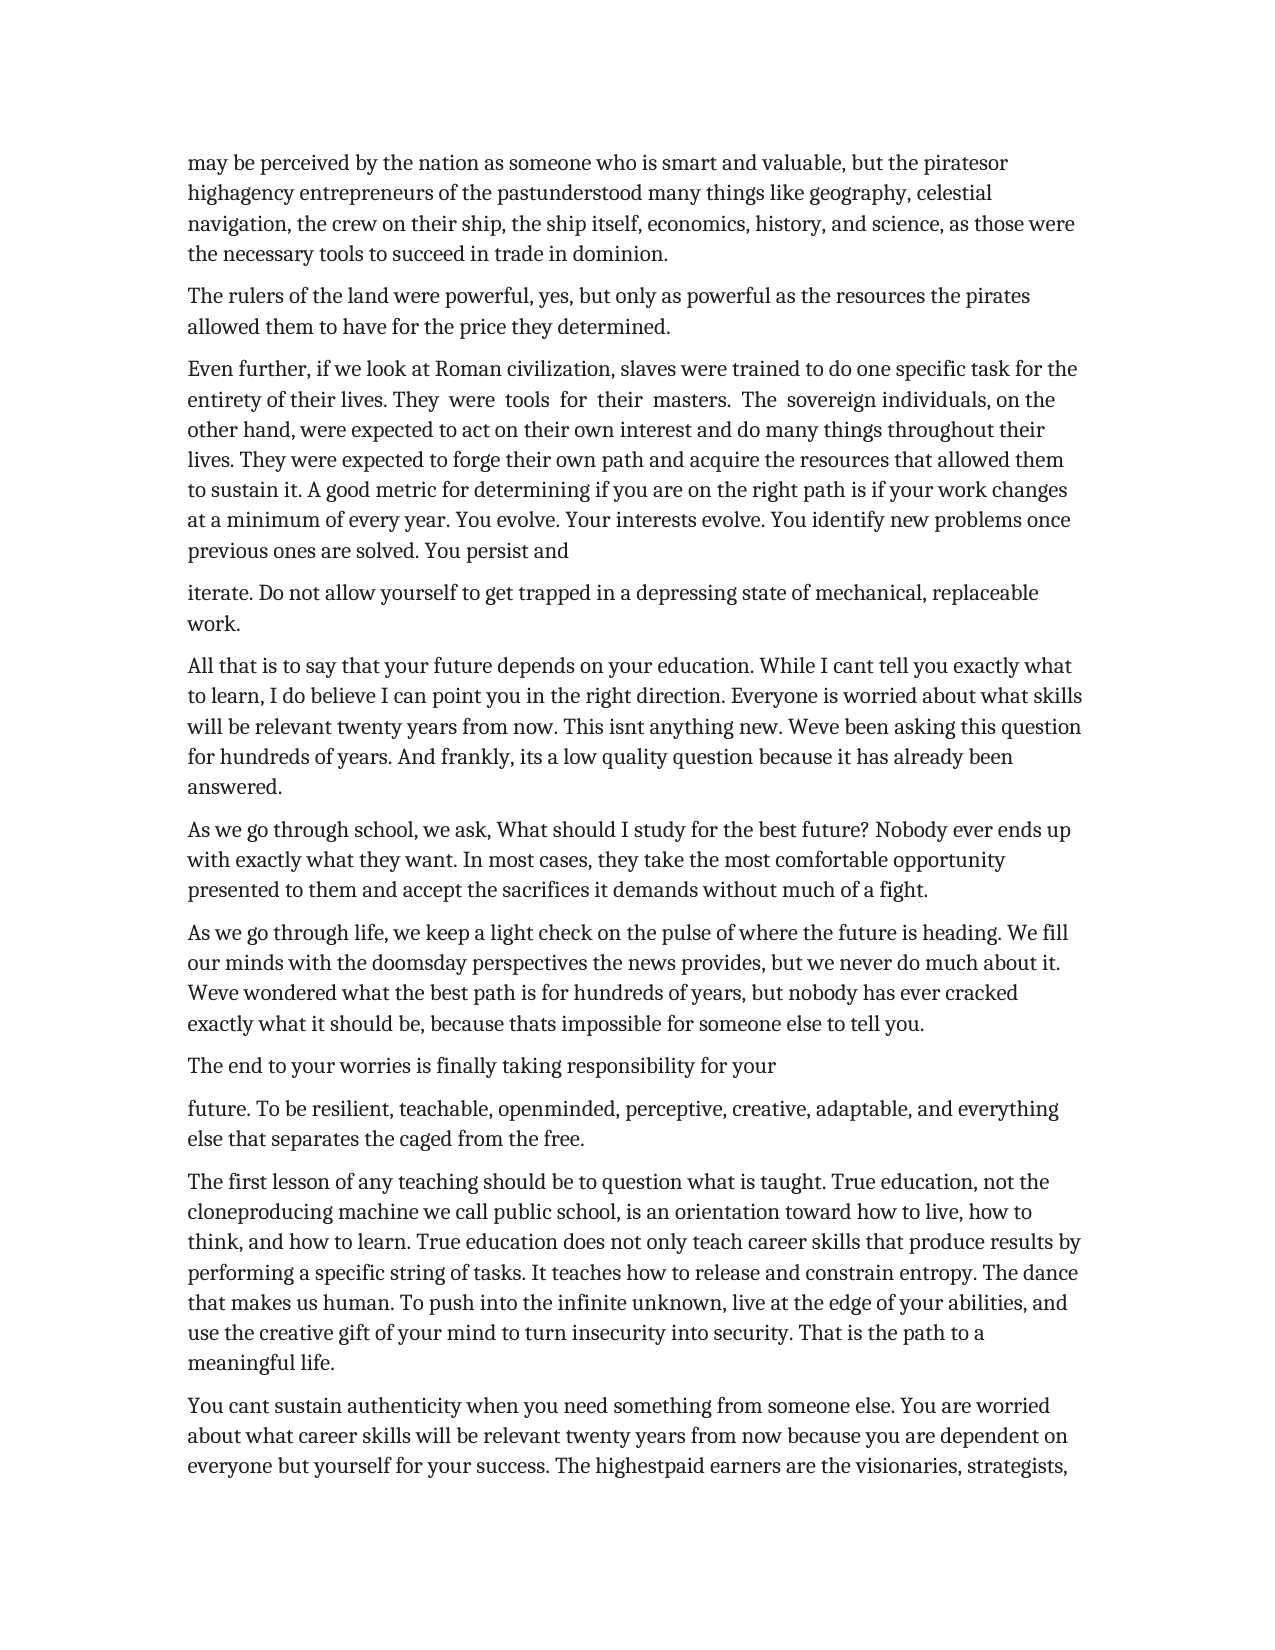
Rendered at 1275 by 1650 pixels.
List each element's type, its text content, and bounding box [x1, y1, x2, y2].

text All that is to say that your future depends on your education. While I cant tell you exactly what to learn, I do believe I can point you in the right direction. Everyone is worried about what skills will be relevant twenty years from now. This isnt anything new. Weve been asking this question for hundreds of years. And frankly, its a low quality question because it has already been answered. [187, 653, 1087, 800]
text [187, 1393, 1087, 1479]
text future. To be resilient, teachable, openminded, perceptive, creative, adaptable, and everything else that separates the caged from the free. [187, 1096, 1087, 1152]
text The end to your worries is finally taking responsibility for your [187, 1053, 1087, 1079]
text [187, 150, 1087, 267]
text Even further, if we look at Roman civilization, slaves were trained to do one specific task for the entirety of their lives. They were tools for their masters. The sovereign individuals, on the other hand, were expected to act on their own interest and do many things throughout their lives. They were expected to forge their own path and acquire the resources that allowed them to sustain it. A good metric for determining if you are on the right path is if your work changes at a minimum of every year. You evolve. Your interests evolve. You identify new problems once previous ones are solved. You persist and [187, 356, 1087, 564]
text As we go through school, we ask, What should I study for the best future? Nobody ever ends up with exactly what they want. In most cases, they take the most comfortable opportunity presented to them and accept the sacrifices it demands without much of a fight. [187, 817, 1087, 903]
text As we go through life, we keep a light check on the pulse of where the future is heading. We fill our minds with the doomsday perspectives the news provides, but we never do much about it. Weve wondered what the best path is for hundreds of years, but nobody has ever cracked exactly what it should be, because thats impossible for someone else to tell you. [187, 920, 1087, 1037]
text The rulers of the land were powerful, yes, but only as powerful as the resources the pirates allowed them to have for the price they determined. [187, 283, 1087, 340]
text The first lesson of any teaching should be to question what is taught. True education, not the cloneproducing machine we call public school, is an orientation toward how to live, how to think, and how to learn. True education does not only teach career skills that produce results by performing a specific string of tasks. It teaches how to release and constrain entropy. The dance that makes us human. To push into the infinite unknown, live at the edge of your abilities, and use the creative gift of your mind to turn insecurity into security. That is the path to a meaningful life. [187, 1169, 1087, 1376]
text iterate. Do not allow yourself to get trapped in a depressing state of mechanical, replaceable work. [187, 580, 1087, 637]
